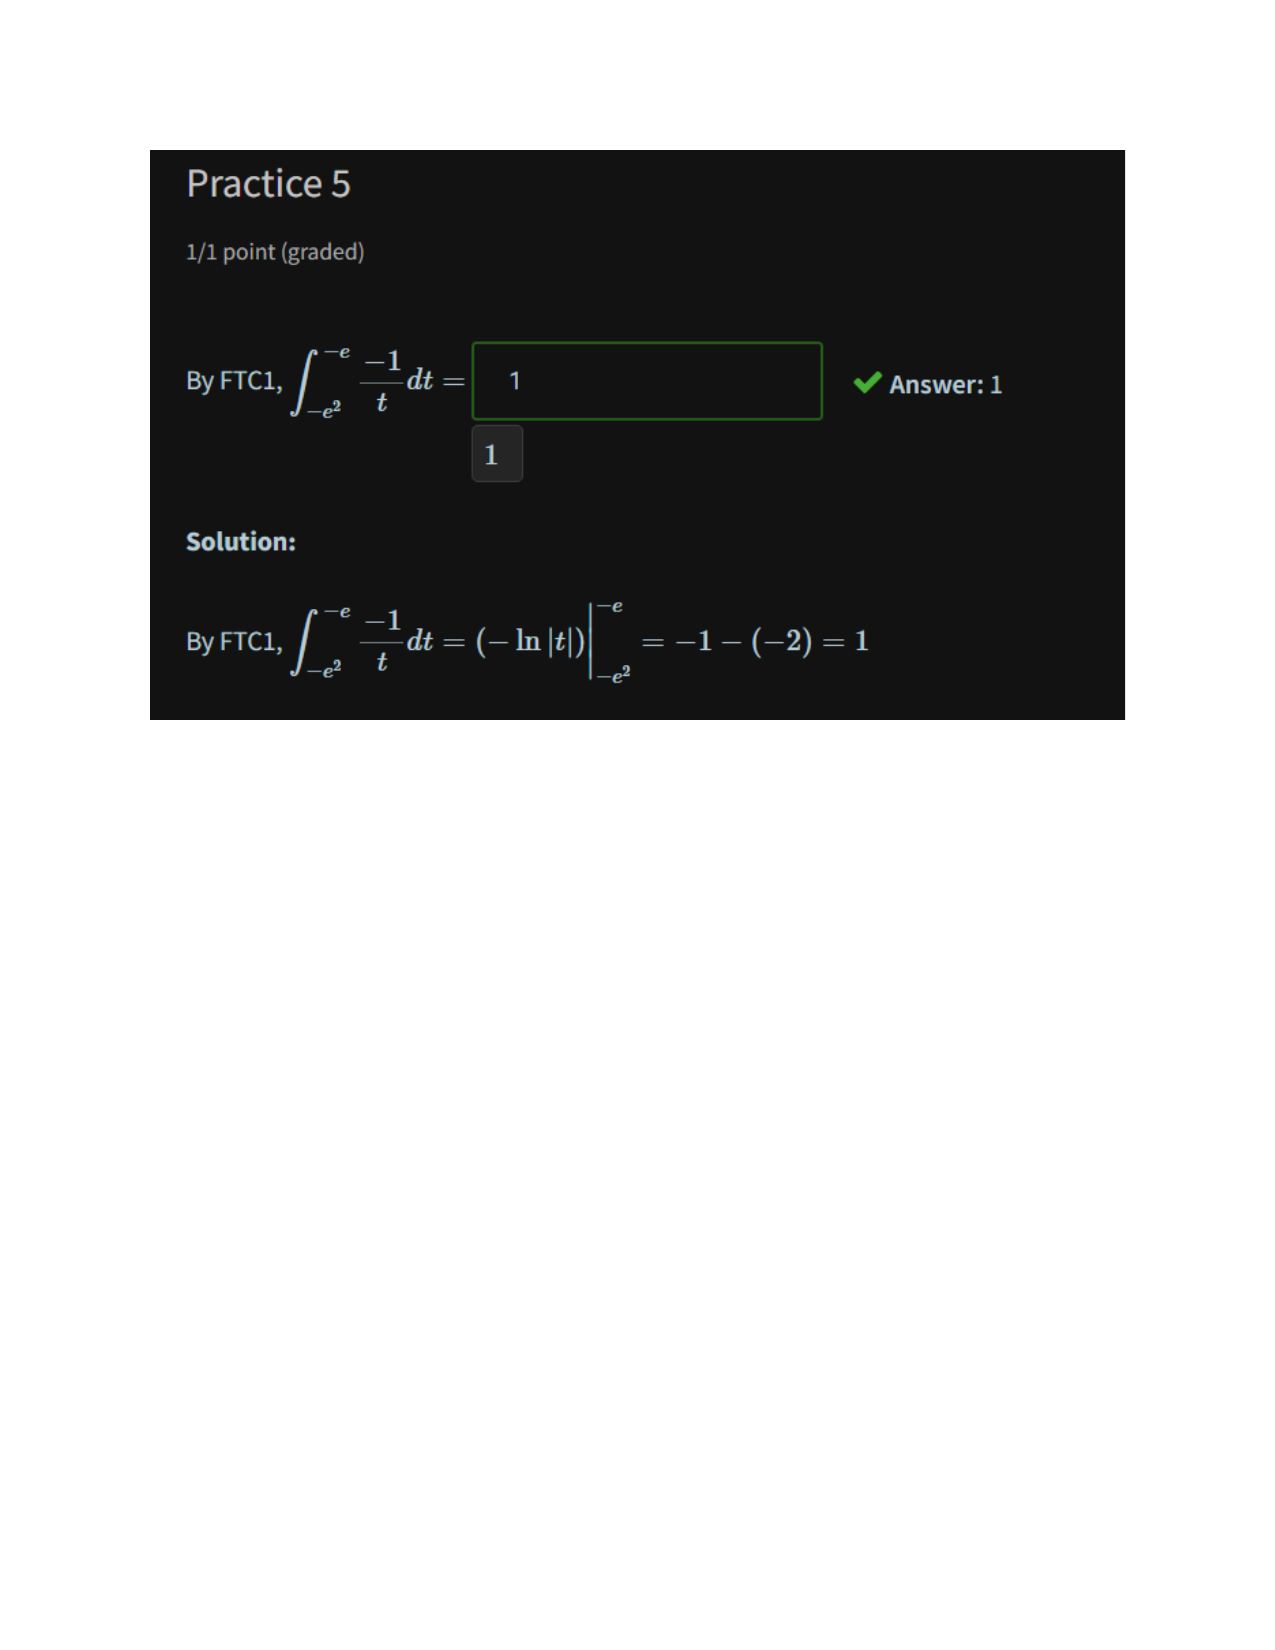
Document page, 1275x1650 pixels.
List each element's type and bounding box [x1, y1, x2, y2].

picture [150, 150, 1125, 720]
